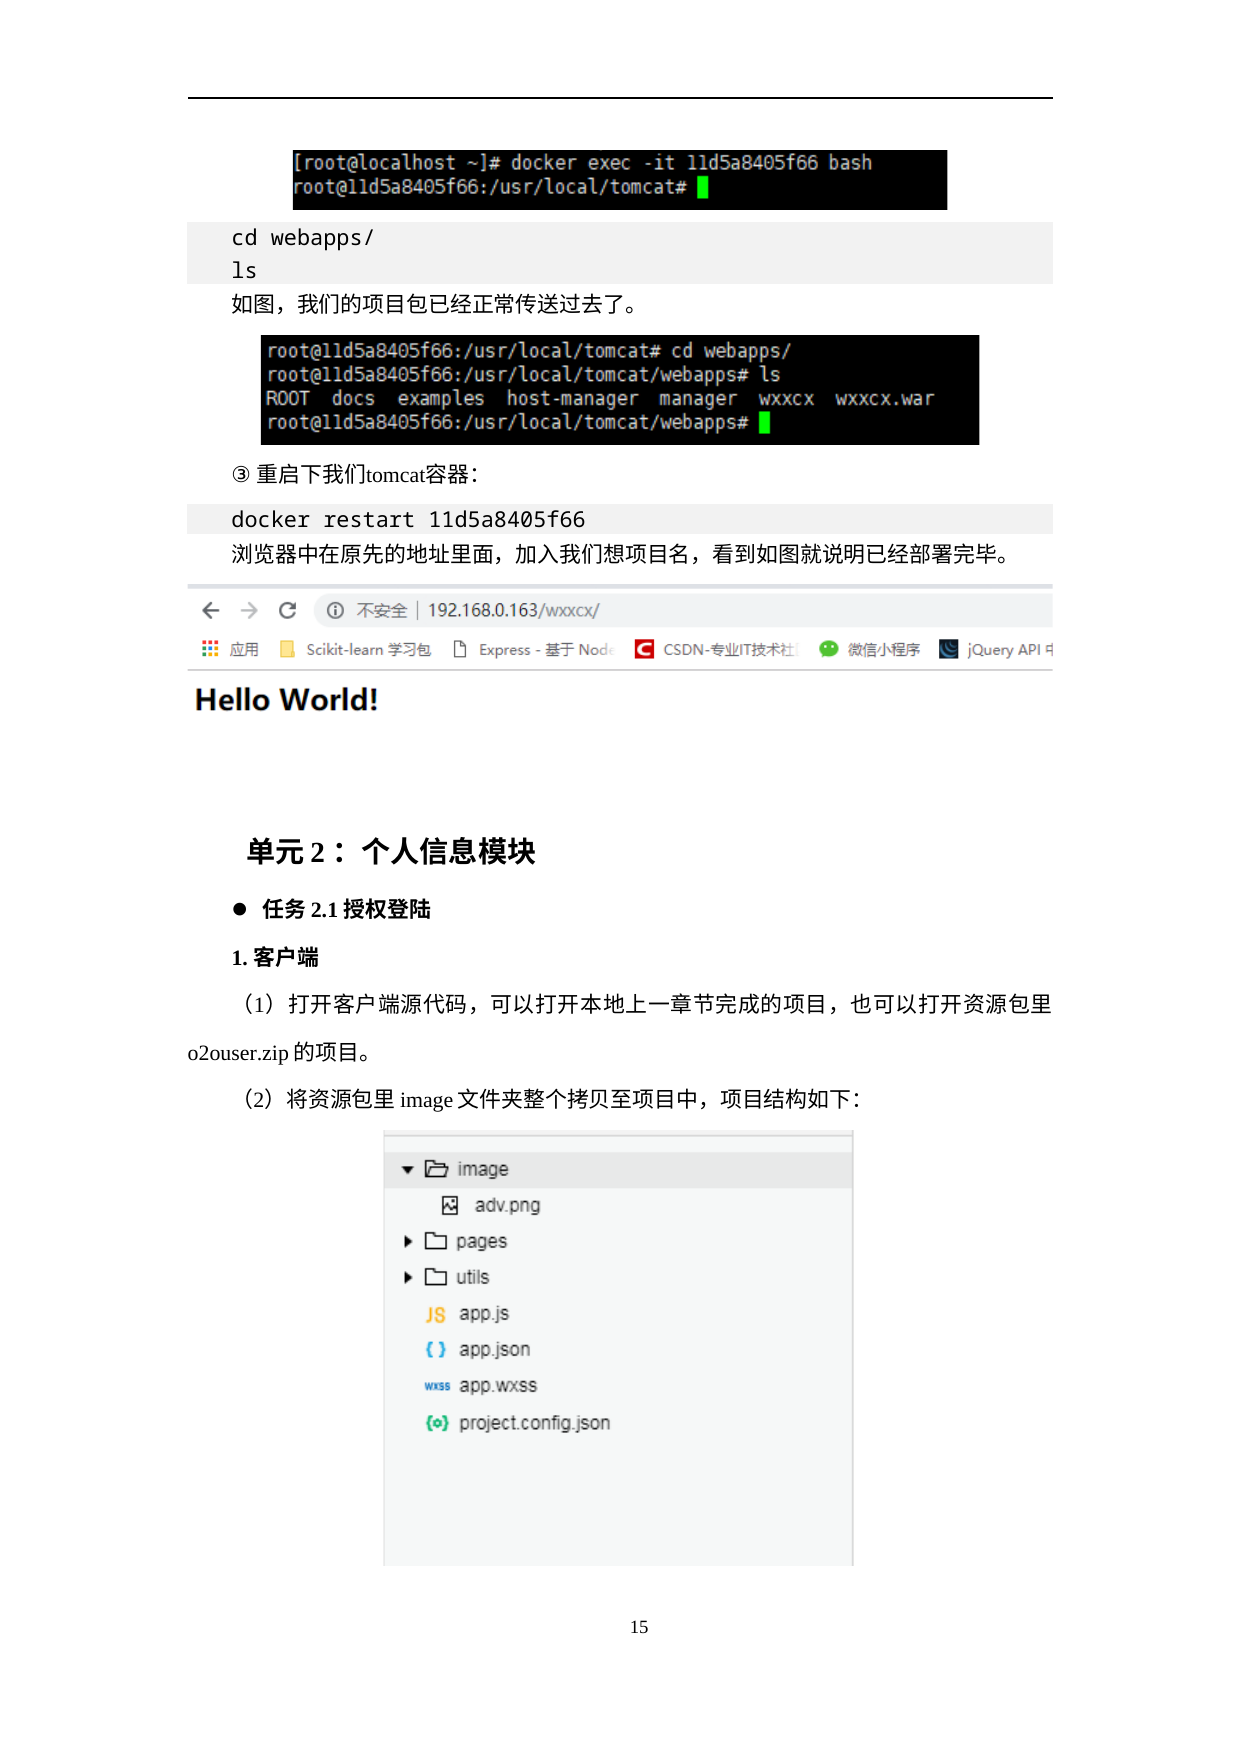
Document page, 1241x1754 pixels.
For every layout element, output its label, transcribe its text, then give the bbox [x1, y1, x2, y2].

picture [260, 335, 980, 445]
picture [187, 584, 1053, 779]
text ls [187, 255, 1053, 284]
text （2）将资源包里image文件夹整个拷贝至项目中，项目结构如下： [187, 1082, 1053, 1114]
text docker restart 11d5a8405f66 [187, 504, 1053, 534]
text cd webapps/ [187, 222, 1053, 252]
subtitle 任务2.1 授权登陆 [187, 892, 1053, 924]
subtitle 单元2 ：个人信息模块 [187, 829, 1053, 871]
text ③ 重启下我们tomcat容器： [187, 457, 1053, 489]
text 浏览器中在原先的地址里面，加入我们想项目名，看到如图就说明已经部署完毕。 [187, 537, 1053, 569]
picture [292, 150, 948, 210]
subtitle 1. 客户端 [187, 940, 1053, 972]
text （1）打开客户端源代码，可以打开本地上一章节完成的项目，也可以打开资源包里o2ouser.zip的项目。 [187, 987, 1053, 1067]
picture [383, 1130, 857, 1566]
text 如图，我们的项目包已经正常传送过去了。 [187, 287, 1053, 319]
